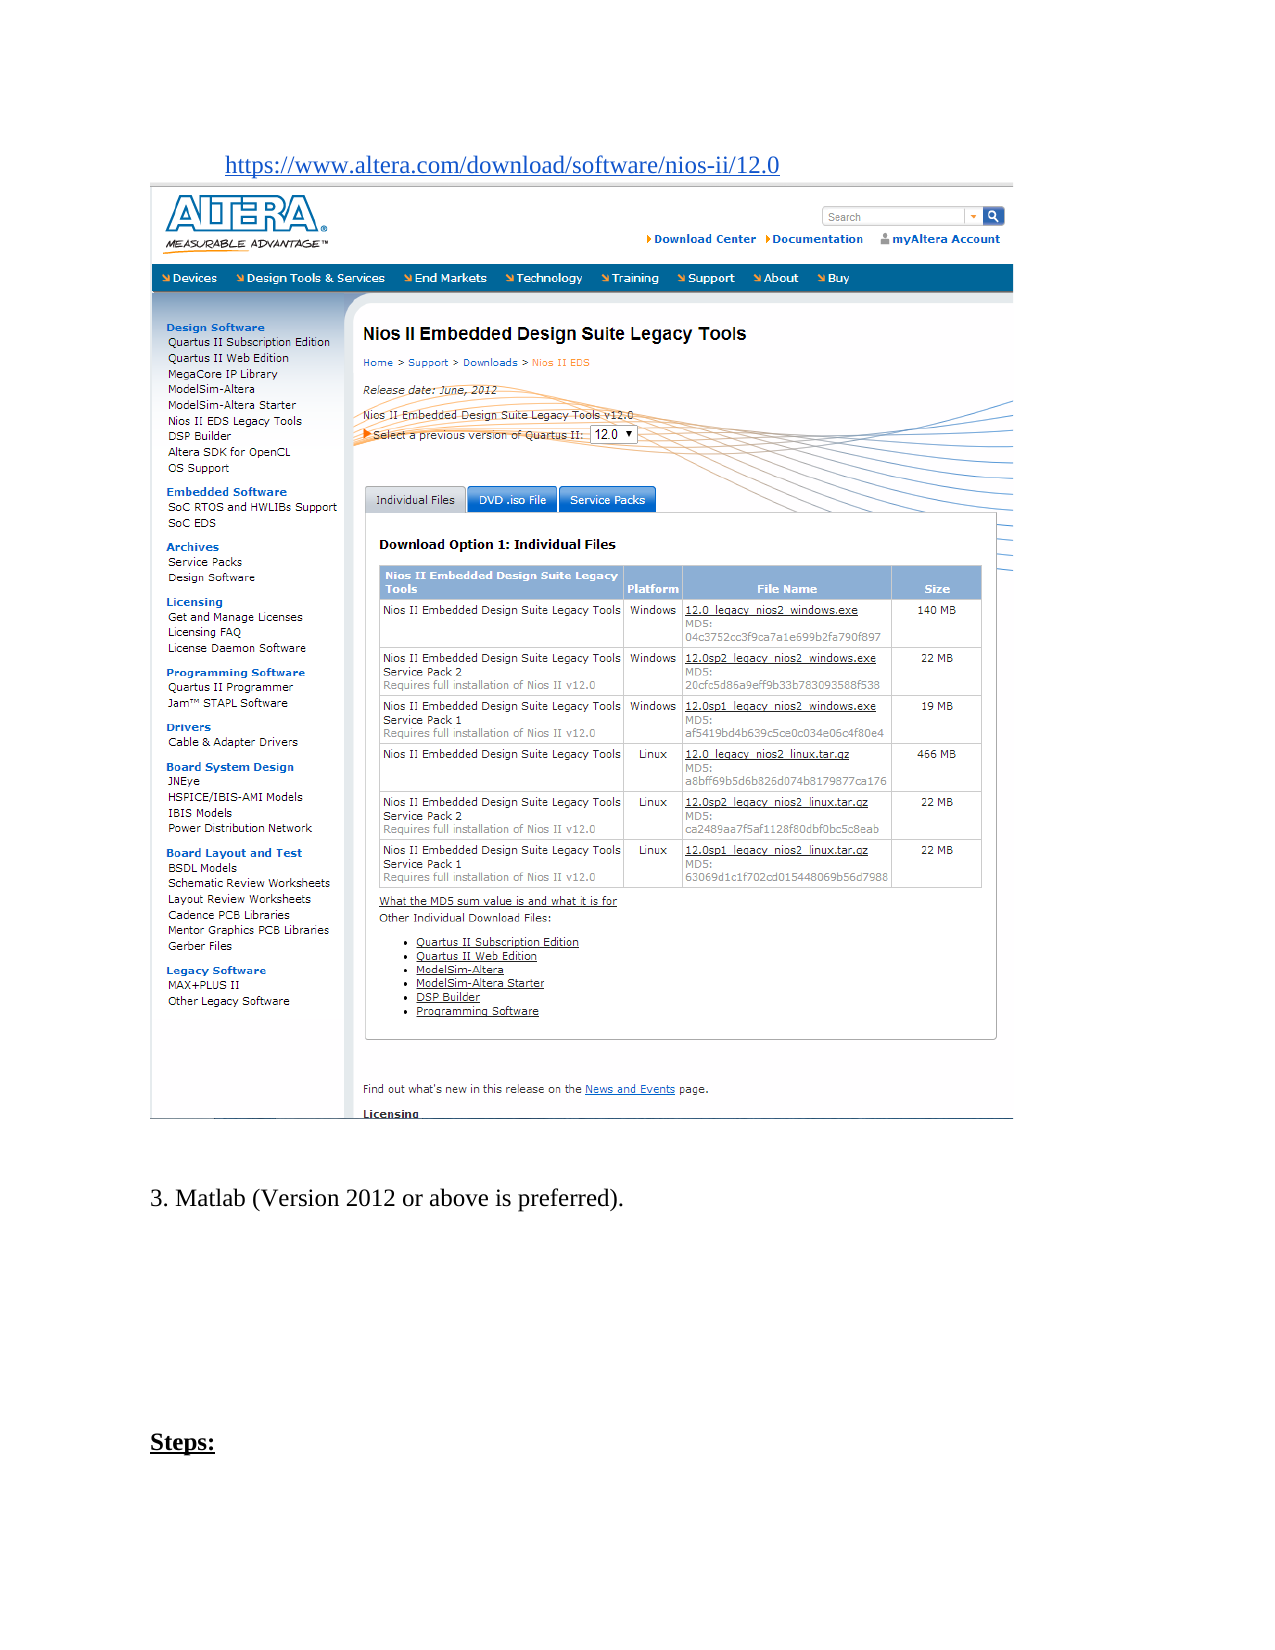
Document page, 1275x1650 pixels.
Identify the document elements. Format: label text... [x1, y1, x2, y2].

text 3. Matlab (Version 2012 or above is preferred). [150, 1183, 1125, 1212]
picture [150, 182, 1014, 1119]
text Steps: [150, 1427, 1125, 1456]
